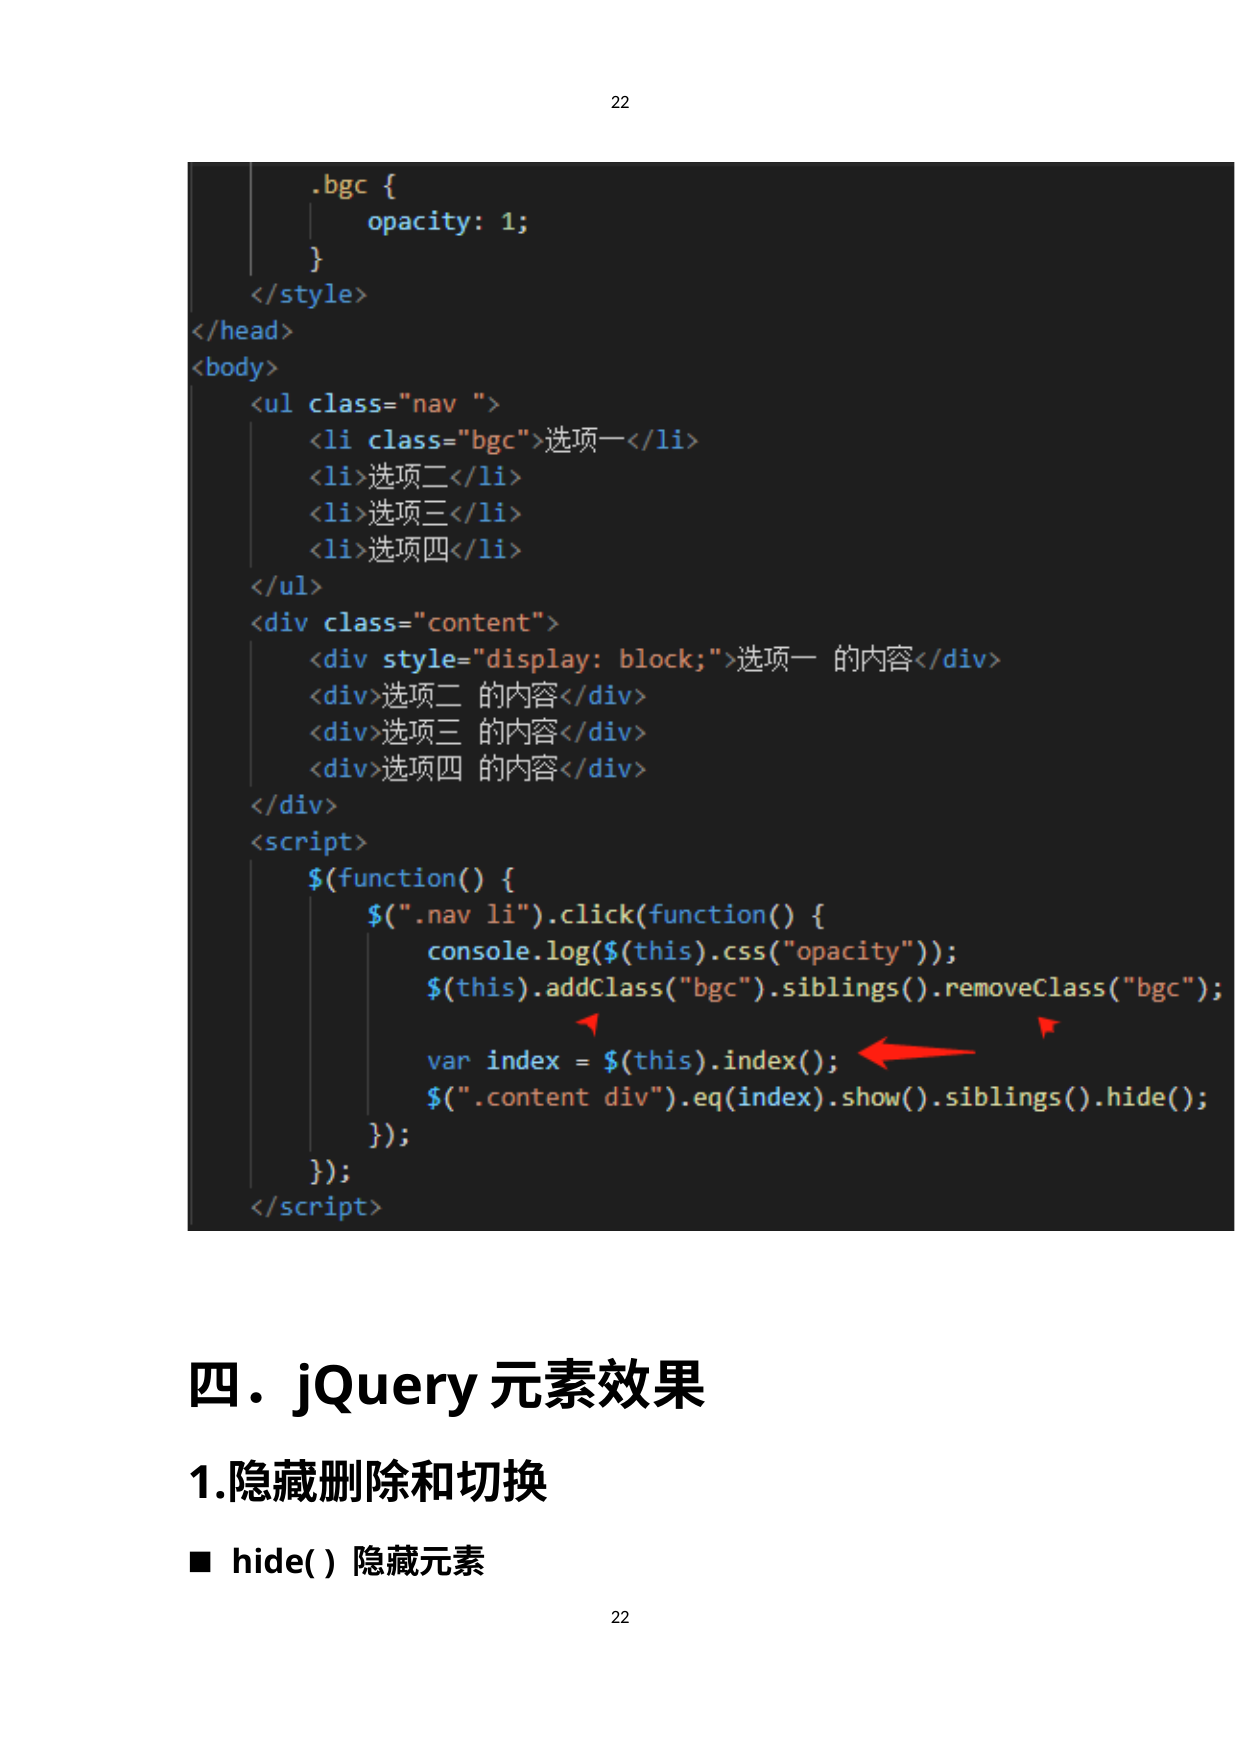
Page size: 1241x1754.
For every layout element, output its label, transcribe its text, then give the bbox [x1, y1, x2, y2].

list 四．jQuery元素效果 [187, 1332, 1053, 1429]
list hide( ) 隐藏元素 [187, 1527, 1053, 1592]
picture [187, 162, 1235, 1231]
text 1.隐藏删除和切换 [187, 1429, 1053, 1527]
